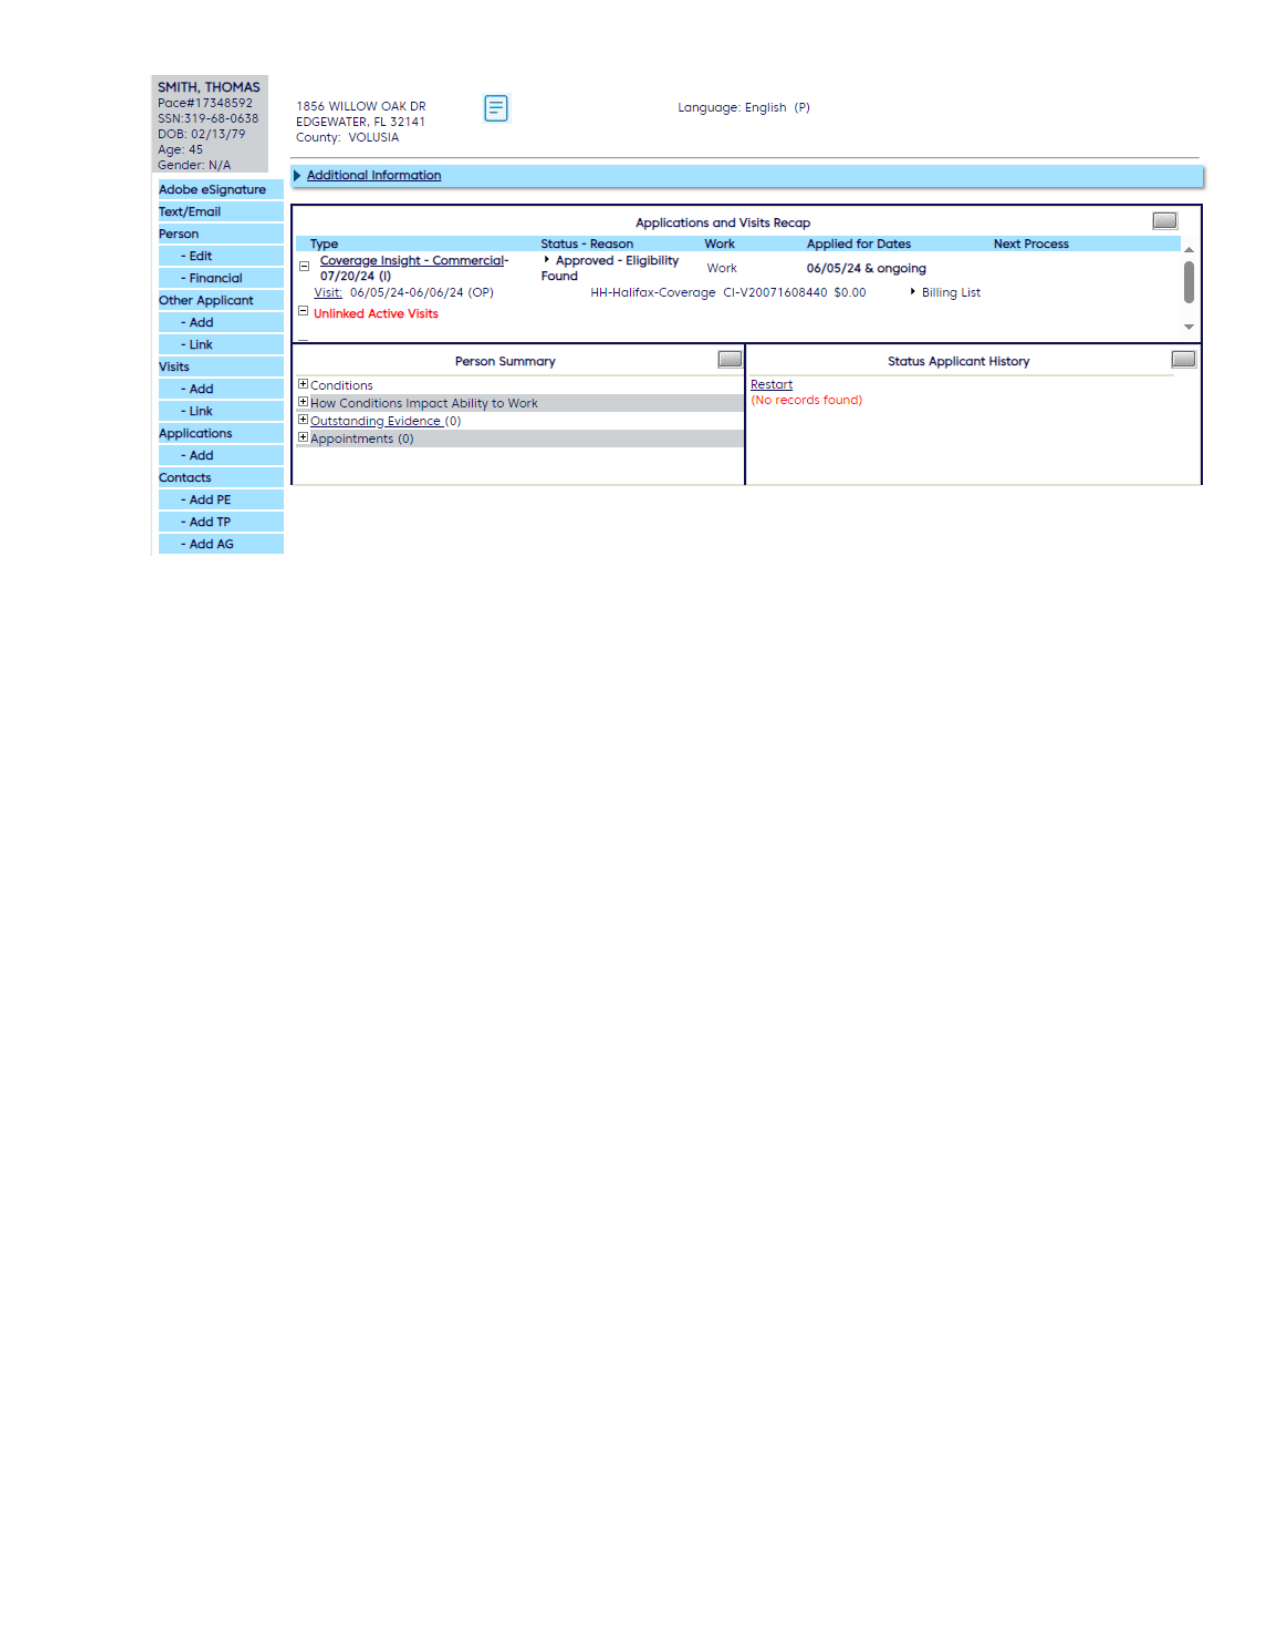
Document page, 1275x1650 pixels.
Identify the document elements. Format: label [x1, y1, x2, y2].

picture [150, 75, 1275, 556]
